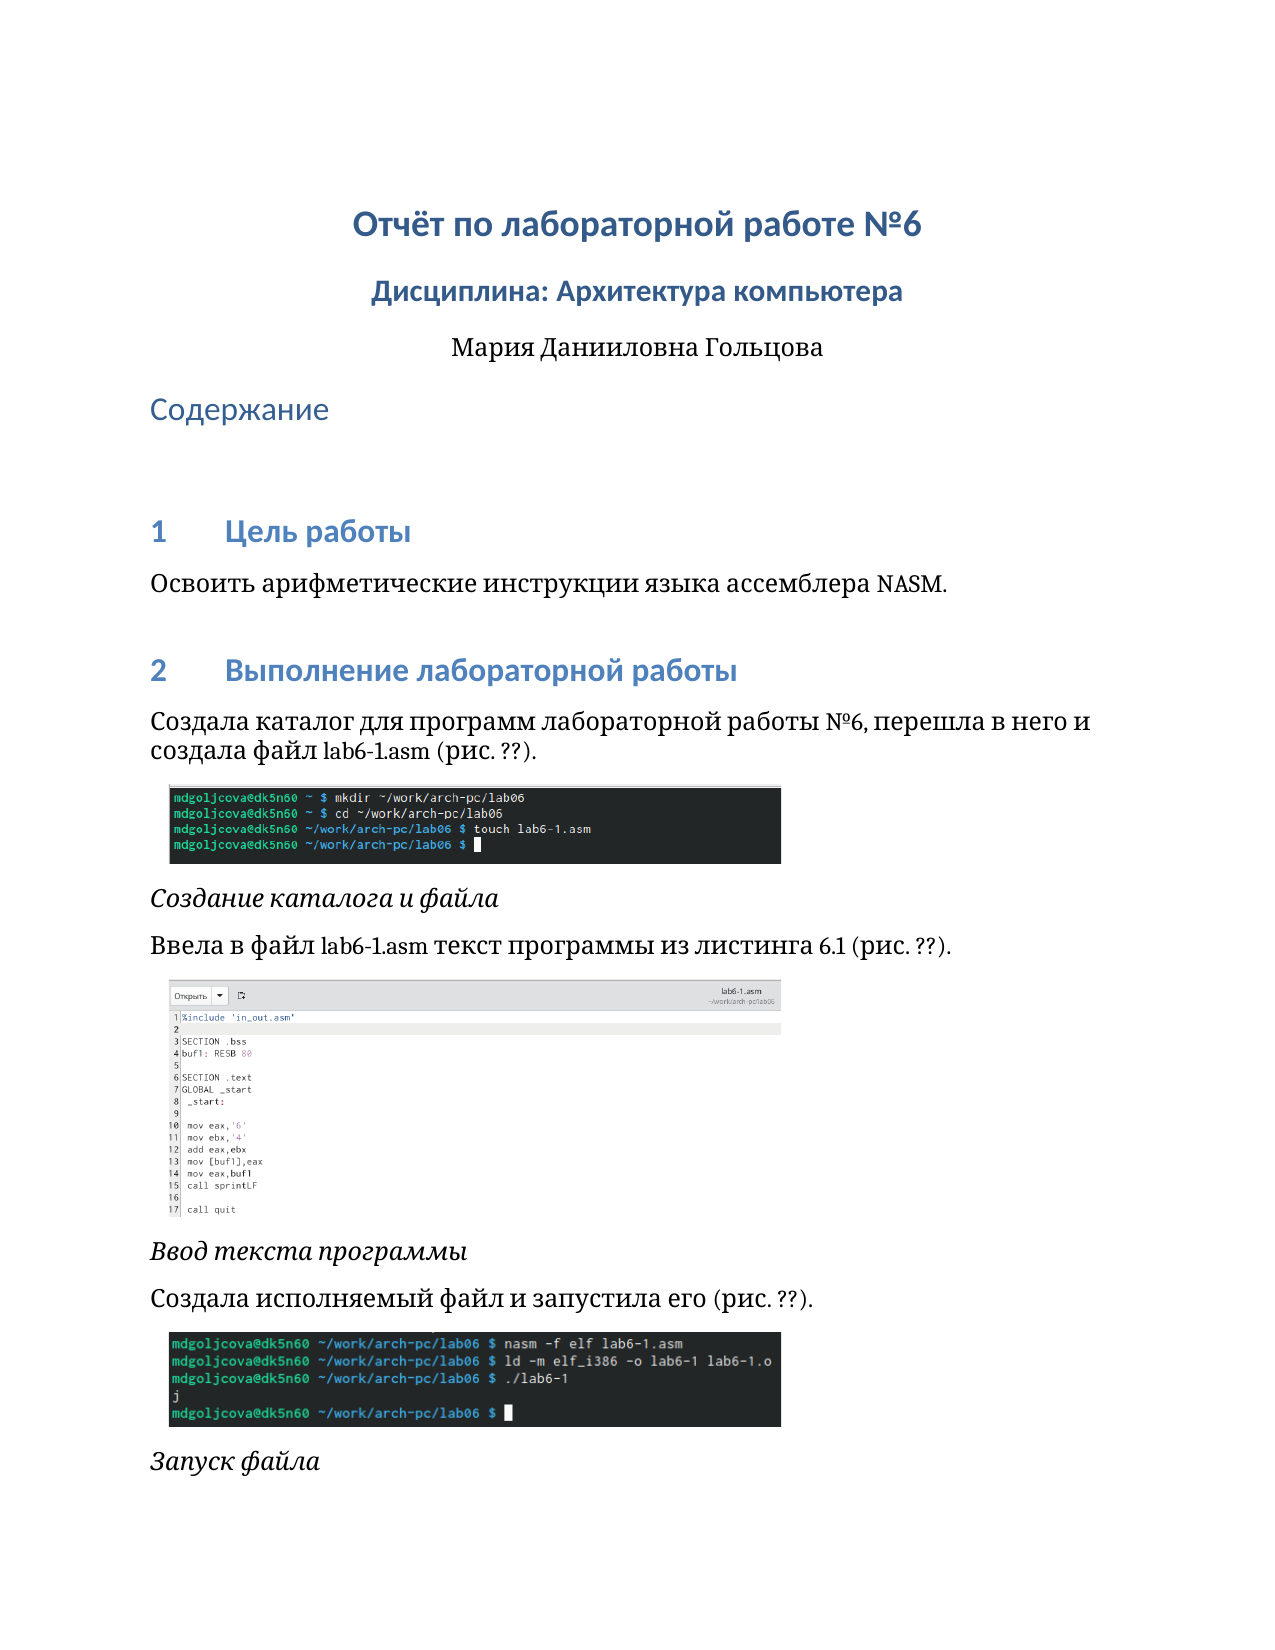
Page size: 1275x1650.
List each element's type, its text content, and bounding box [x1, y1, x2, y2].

text Создание каталога и файла [150, 884, 1125, 913]
subtitle 1 Цель работы [150, 510, 1125, 551]
text Мария Данииловна Гольцова [150, 334, 1125, 363]
text Создала исполняемый файл и запустила его (рис. ??). [150, 1285, 1125, 1314]
text Создала каталог для программ лабораторной работы №6, перешла в него и создала файл lab6-1.asm (рис. ??). [150, 708, 1125, 766]
text Ввела в файл lab6-1.asm текст программы из листинга 6.1 (рис. ??). [150, 932, 1125, 961]
text Освоить арифметические инструкции языка ассемблера NASM. [150, 570, 1125, 599]
subtitle 2 Выполнение лабораторной работы [150, 649, 1125, 689]
picture [168, 784, 782, 864]
picture [168, 1332, 782, 1427]
text Запуск файла [150, 1447, 1125, 1476]
title Отчёт по лабораторной работе №6 [150, 200, 1125, 246]
subtitle Дисциплина: Архитектура компьютера [150, 271, 1125, 309]
picture [168, 979, 782, 1217]
text Ввод текста программы [150, 1237, 1125, 1266]
